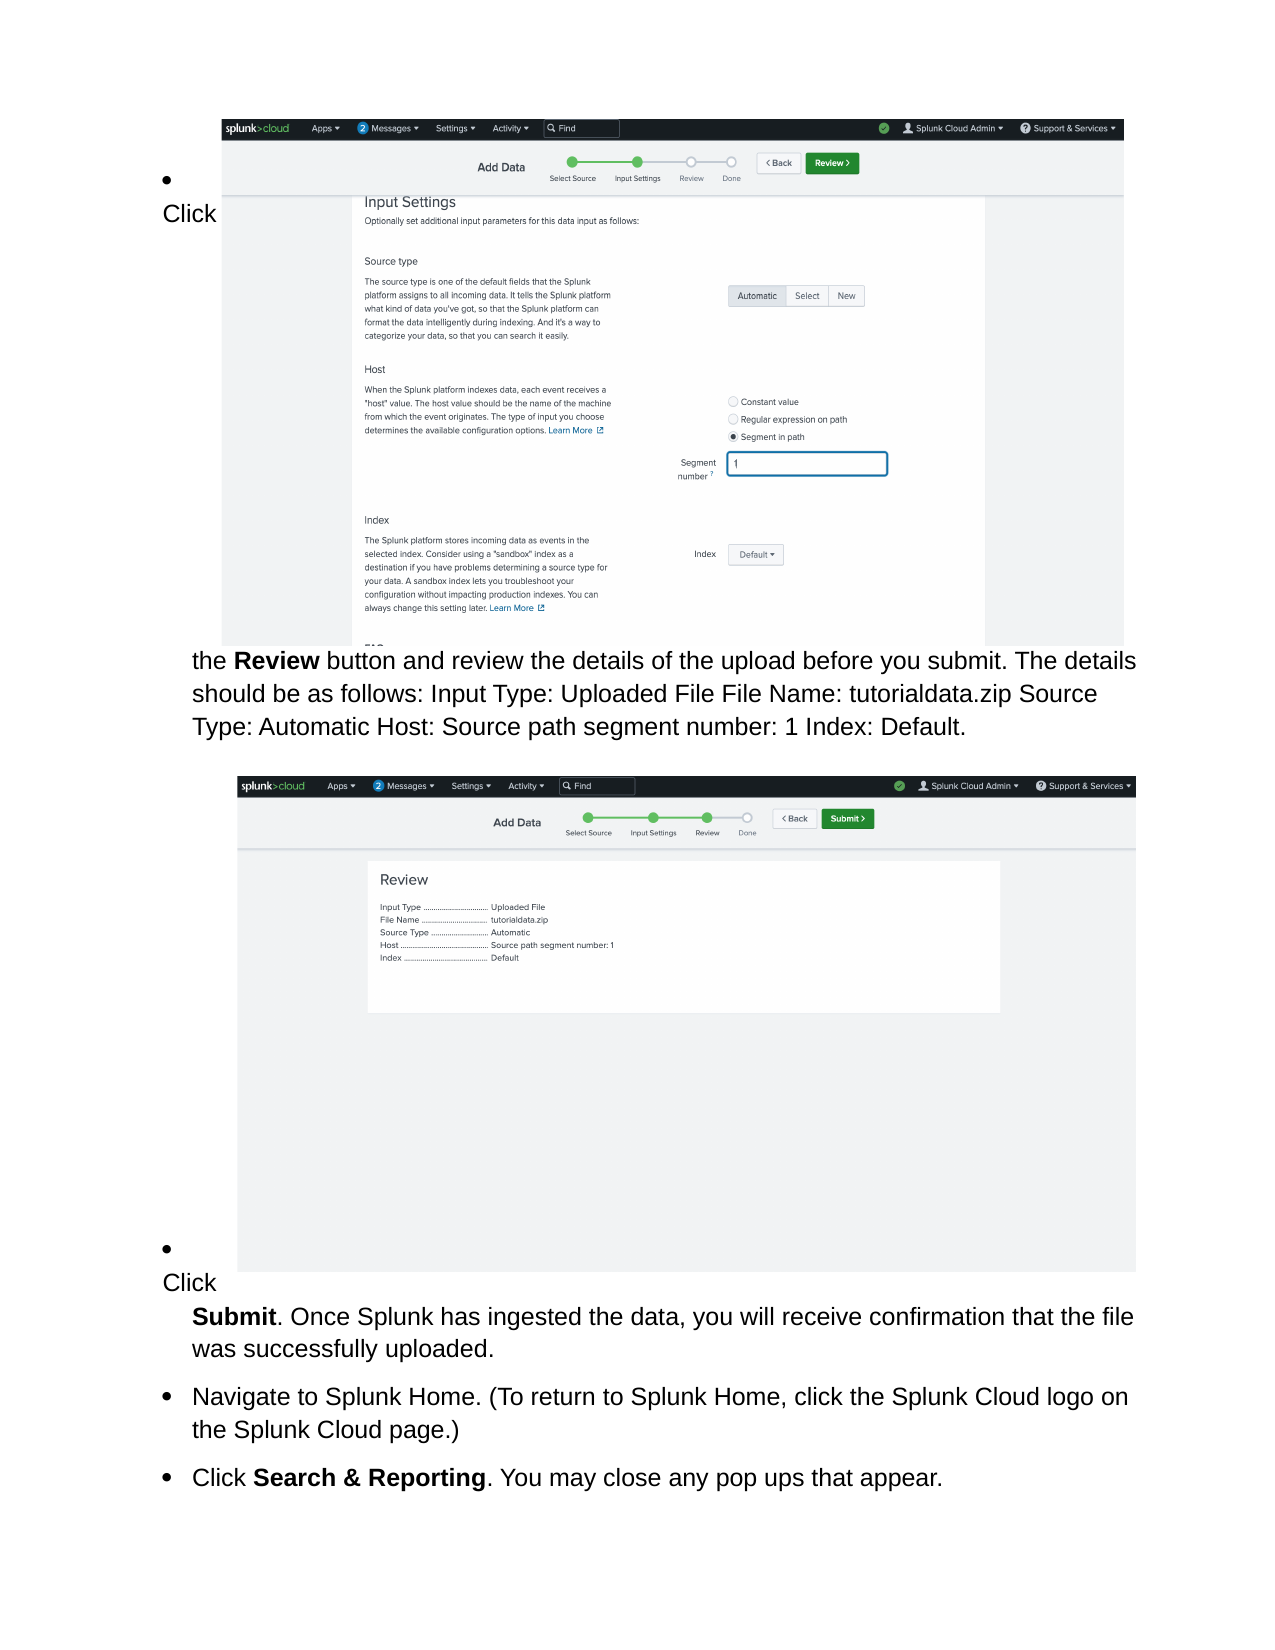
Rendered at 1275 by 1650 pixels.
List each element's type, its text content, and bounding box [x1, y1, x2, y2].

picture [221, 119, 1124, 646]
list Navigate to Splunk Home. (To return to Splunk Home, click the Splunk Cloud logo on the Splunk Cloud page.) [162, 1382, 1157, 1444]
list Click Search & Reporting. You may close any pop ups that appear. [162, 1463, 1157, 1492]
picture [237, 776, 1136, 1272]
list Click Submit. Once Splunk has ingested the data, you will receive confirmation that the file was successfully uploaded. [162, 1235, 1157, 1363]
